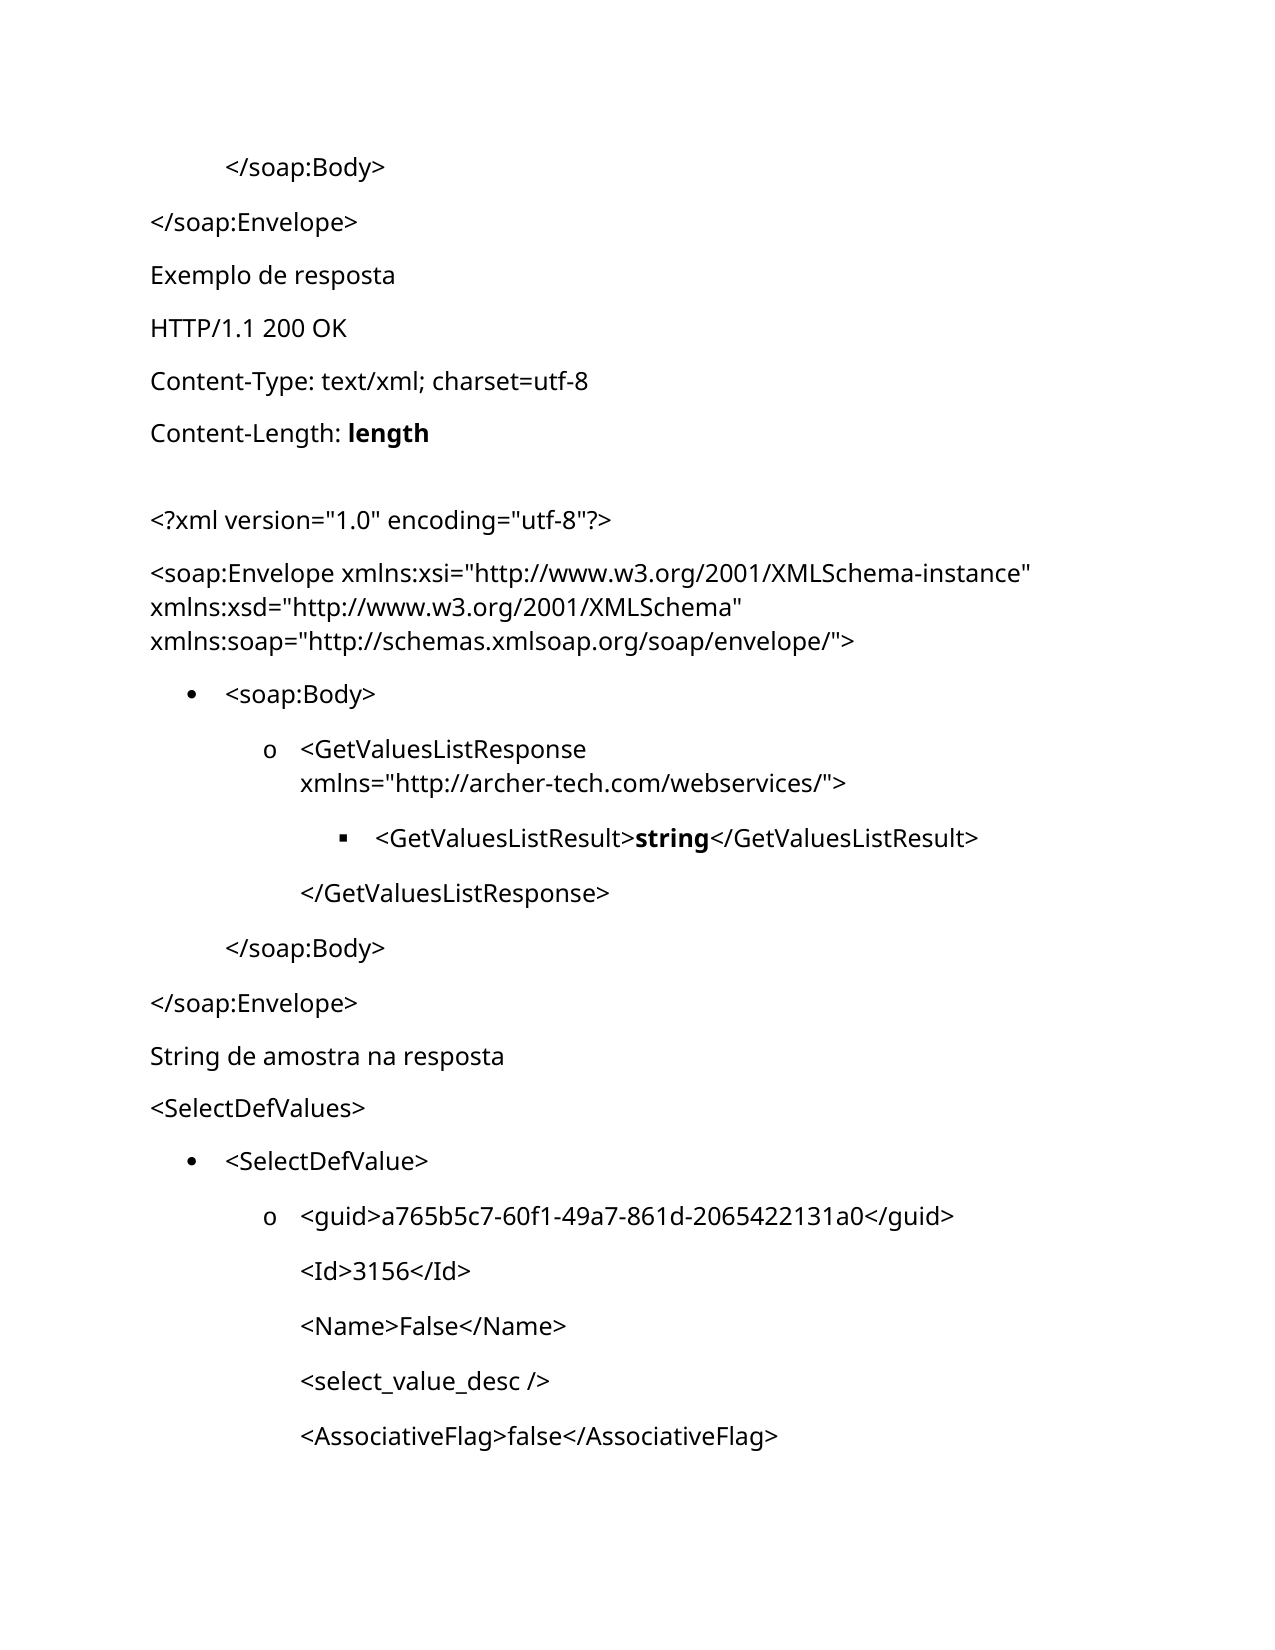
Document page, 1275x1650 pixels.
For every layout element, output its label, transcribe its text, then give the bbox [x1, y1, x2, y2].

list <GetValuesListResponse xmlns="http://archer-tech.com/webservices/"> [262, 732, 1125, 800]
text <soap:Envelope xmlns:xsi="http://www.w3.org/2001/XMLSchema-instance" xmlns:xsd="http://www.w3.org/2001/XMLSchema" xmlns:soap="http://schemas.xmlsoap.org/soap/envelope/"> [150, 556, 1125, 658]
text <SelectDefValues> [150, 1091, 1125, 1125]
list </GetValuesListResponse> [262, 876, 1125, 910]
list <AssociativeFlag>false</AssociativeFlag> [262, 1419, 1125, 1453]
text HTTP/1.1 200 OK [150, 311, 1125, 344]
list <GetValuesListResult>string</GetValuesListResult> [337, 821, 1125, 855]
list <select_value_desc /> [262, 1364, 1125, 1398]
text </soap:Envelope> [150, 986, 1125, 1019]
text Exemplo de resposta [150, 258, 1125, 292]
text </soap:Envelope> [150, 205, 1125, 239]
list </soap:Body> [187, 150, 1125, 184]
list <soap:Body> [187, 677, 1125, 711]
list <Id>3156</Id> [262, 1254, 1125, 1288]
text Content-Length: length [150, 416, 1125, 484]
list <guid>a765b5c7-60f1-49a7-861d-2065422131a0</guid> [262, 1199, 1125, 1233]
text Content-Type: text/xml; charset=utf-8 [150, 363, 1125, 397]
text String de amostra na resposta [150, 1038, 1125, 1072]
list <Name>False</Name> [262, 1309, 1125, 1343]
list </soap:Body> [187, 931, 1125, 965]
list <SelectDefValue> [187, 1144, 1125, 1178]
text <?xml version="1.0" encoding="utf-8"?> [150, 503, 1125, 537]
